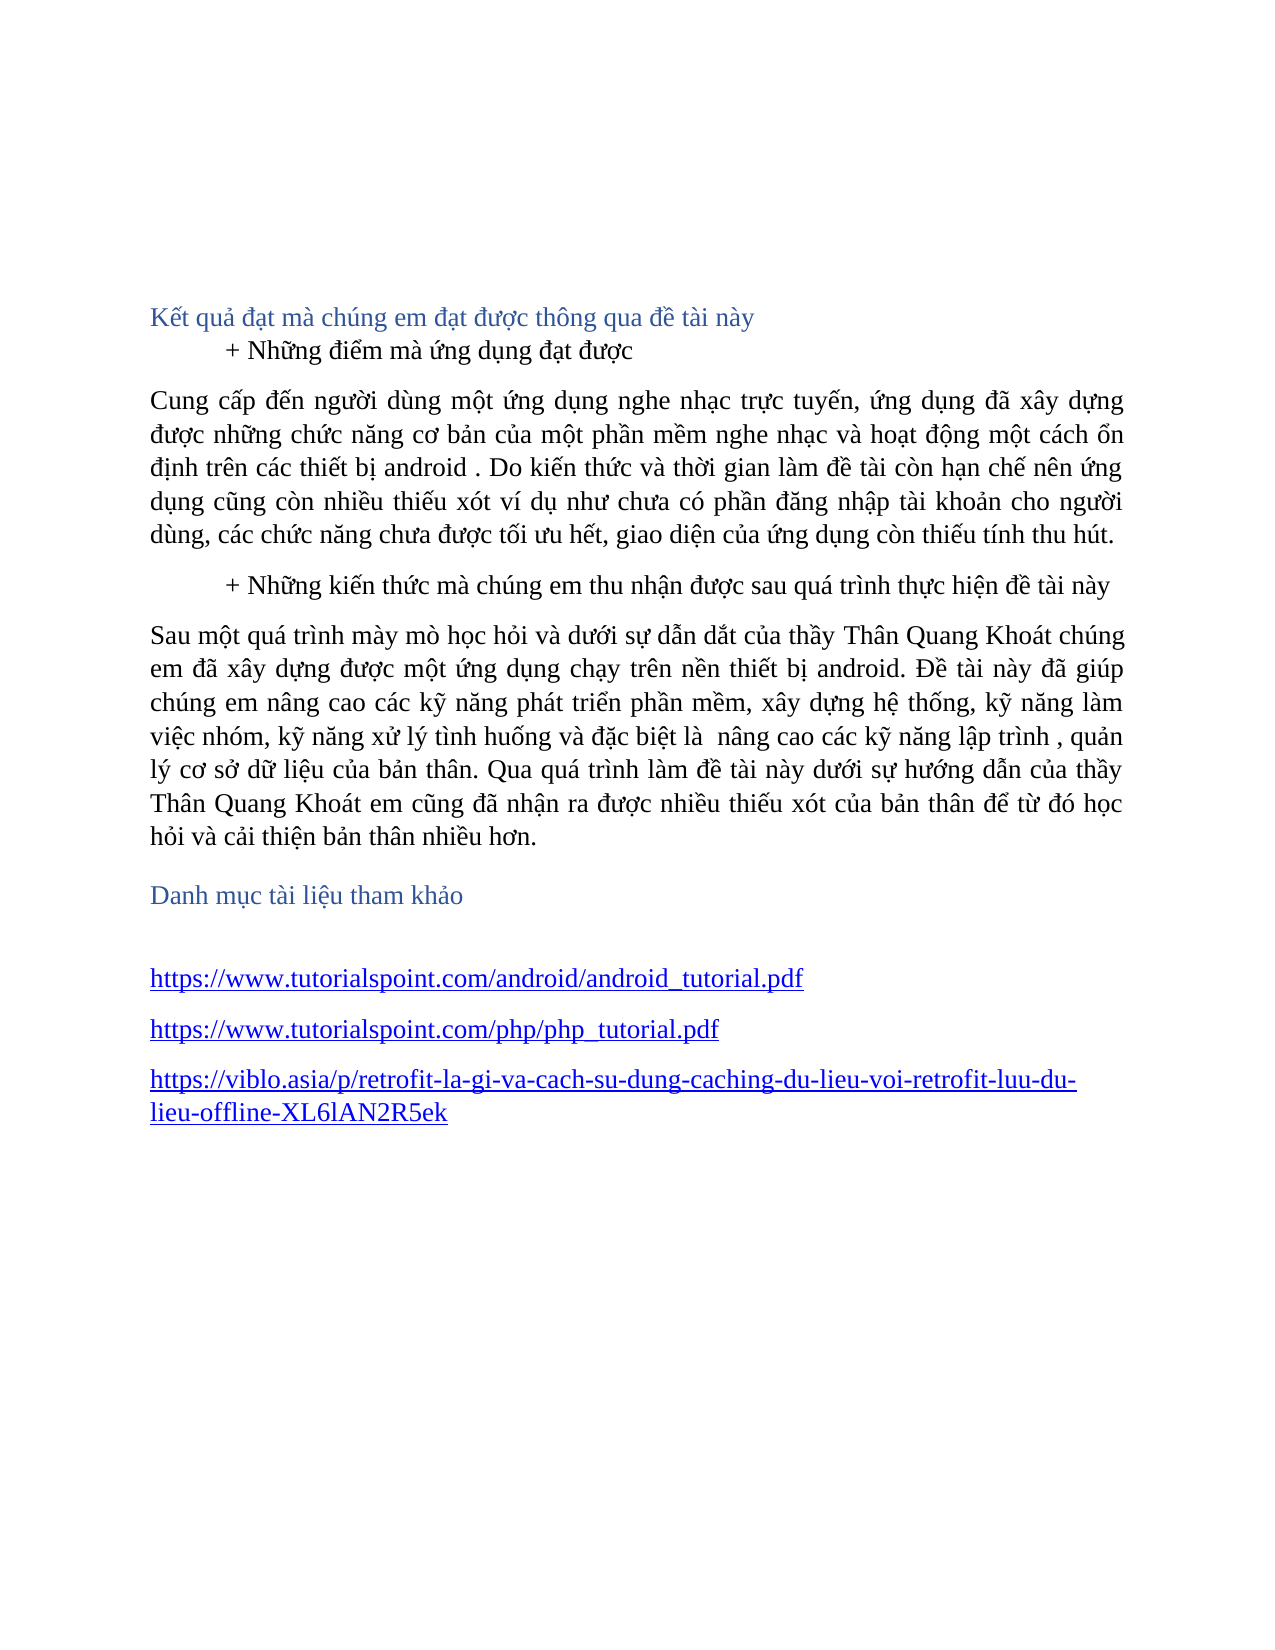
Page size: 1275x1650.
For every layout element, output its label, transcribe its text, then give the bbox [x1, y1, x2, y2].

subtitle Danh mục tài liệu tham khảo [150, 879, 1125, 910]
text + Những kiến thức mà chúng em thu nhận được sau quá trình thực hiện đề tài này [150, 569, 1125, 600]
text https://www.tutorialspoint.com/php/php_tutorial.pdf [150, 1013, 1125, 1044]
text https://www.tutorialspoint.com/android/android_tutorial.pdf [150, 962, 1125, 994]
text + Những điểm mà ứng dụng đạt được [150, 334, 1125, 365]
text Sau một quá trình mày mò học hỏi và dưới sự dẫn dắt của thầy Thân Quang Khoát chúng em đã xây dựng được một ứng dụng chạy trên nền thiết bị android. Đề tài này đã giúp chúng em nâng cao các kỹ năng phát triển phần mềm, xây dựng hệ thống, kỹ năng làm việc nhóm, kỹ năng xử lý tình huống và đặc biệt là nâng cao các kỹ năng lập trình , quản lý cơ sở dữ liệu của bản thân. Qua quá trình làm đề tài này dưới sự hướng dẫn của thầy Thân Quang Khoát em cũng đã nhận ra được nhiều thiếu xót của bản thân để từ đó học hỏi và cải thiện bản thân nhiều hơn. [150, 619, 1125, 851]
subtitle Kết quả đạt mà chúng em đạt được thông qua đề tài này [150, 301, 1125, 332]
text Cung cấp đến người dùng một ứng dụng nghe nhạc trực tuyến, ứng dụng đã xây dựng được những chức năng cơ bản của một phần mềm nghe nhạc và hoạt động một cách ổn định trên các thiết bị android . Do kiến thức và thời gian làm đề tài còn hạn chế nên ứng dụng cũng còn nhiều thiếu xót ví dụ như chưa có phần đăng nhập tài khoản cho người dùng, các chức năng chưa được tối ưu hết, giao diện của ứng dụng còn thiếu tính thu hút. [150, 384, 1125, 550]
text https://viblo.asia/p/retrofit-la-gi-va-cach-su-dung-caching-du-lieu-voi-retrofit-luu-du-lieu-offline-XL6lAN2R5ek [150, 1063, 1125, 1128]
